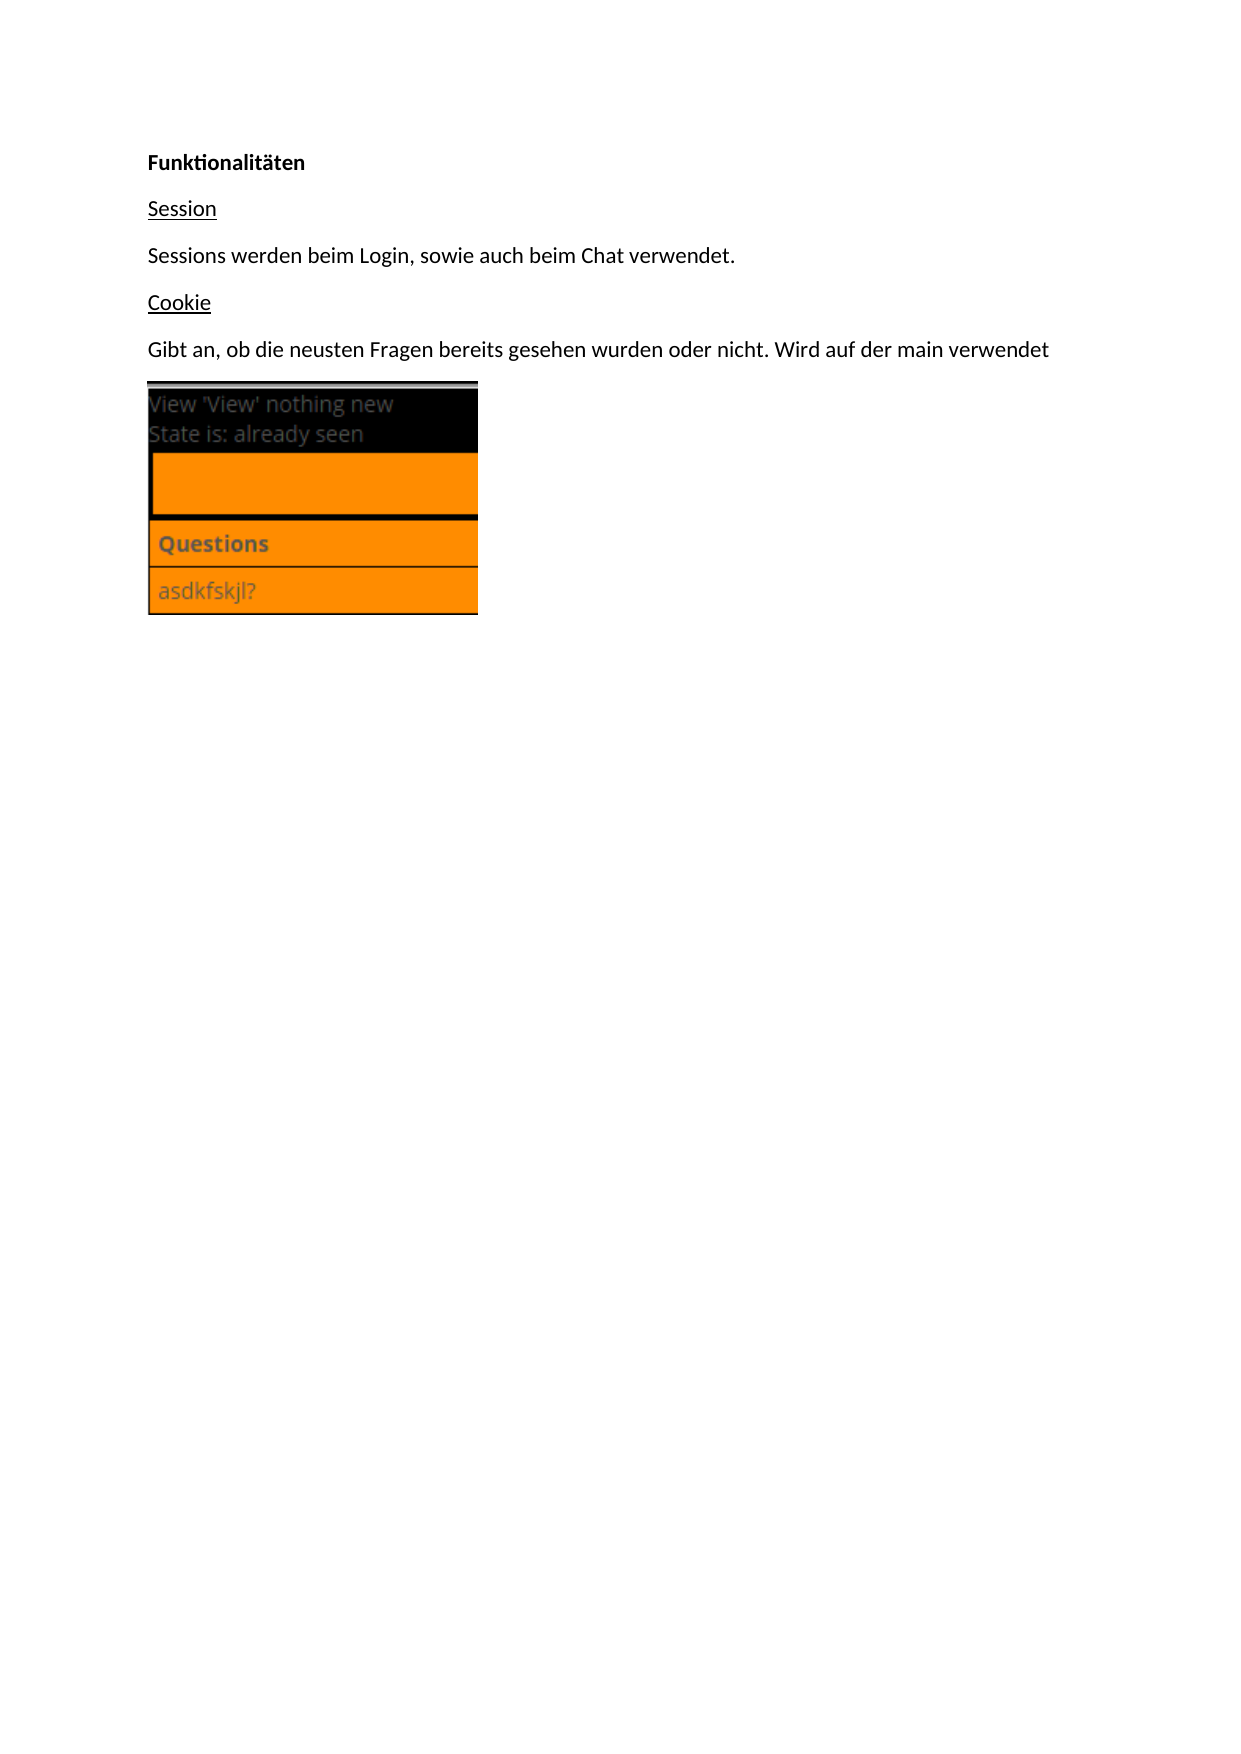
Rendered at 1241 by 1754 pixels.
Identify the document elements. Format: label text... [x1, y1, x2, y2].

text Session [148, 194, 1093, 222]
text Cookie [148, 288, 1093, 316]
picture [147, 381, 478, 615]
text Gibt an, ob die neusten Fragen bereits gesehen wurden oder nicht. Wird auf der main verwendet [148, 335, 1093, 363]
text Sessions werden beim Login, sowie auch beim Chat verwendet. [148, 241, 1093, 269]
text Funktionalitäten [148, 148, 1093, 176]
